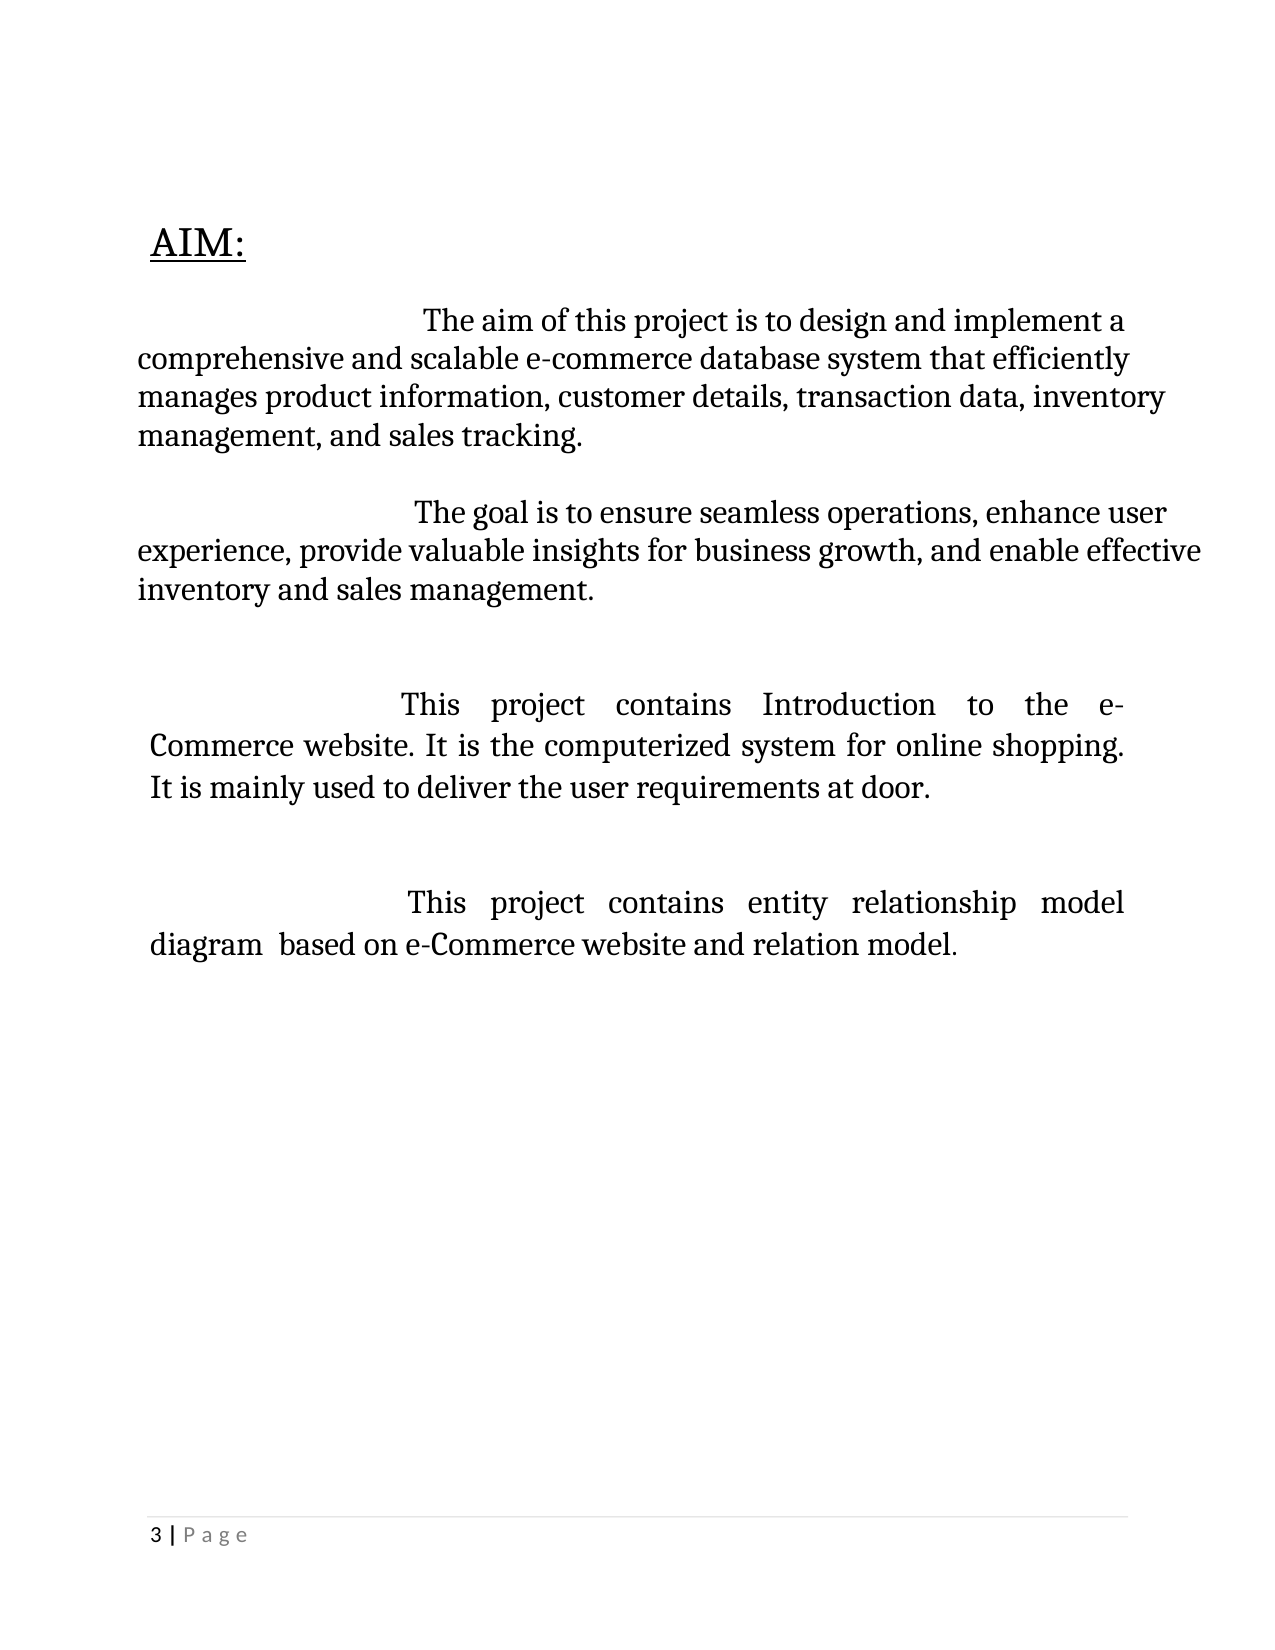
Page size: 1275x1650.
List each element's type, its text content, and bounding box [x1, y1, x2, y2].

subtitle AIM: [150, 219, 1206, 267]
text This project contains Introduction to the e-Commerce website. It is the computerized system for online shopping. It is mainly used to deliver the user requirements at door. [150, 685, 1126, 806]
text The aim of this project is to design and implement a comprehensive and scalable e-commerce database system that efficiently manages product information, customer details, transaction data, inventory management, and sales tracking. [137, 301, 1206, 454]
text The goal is to ensure seamless operations, enhance user experience, provide valuable insights for business growth, and enable effective inventory and sales management. [137, 493, 1206, 608]
text This project contains entity relationship model diagram based on e-Commerce website and relation model. [150, 884, 1125, 963]
